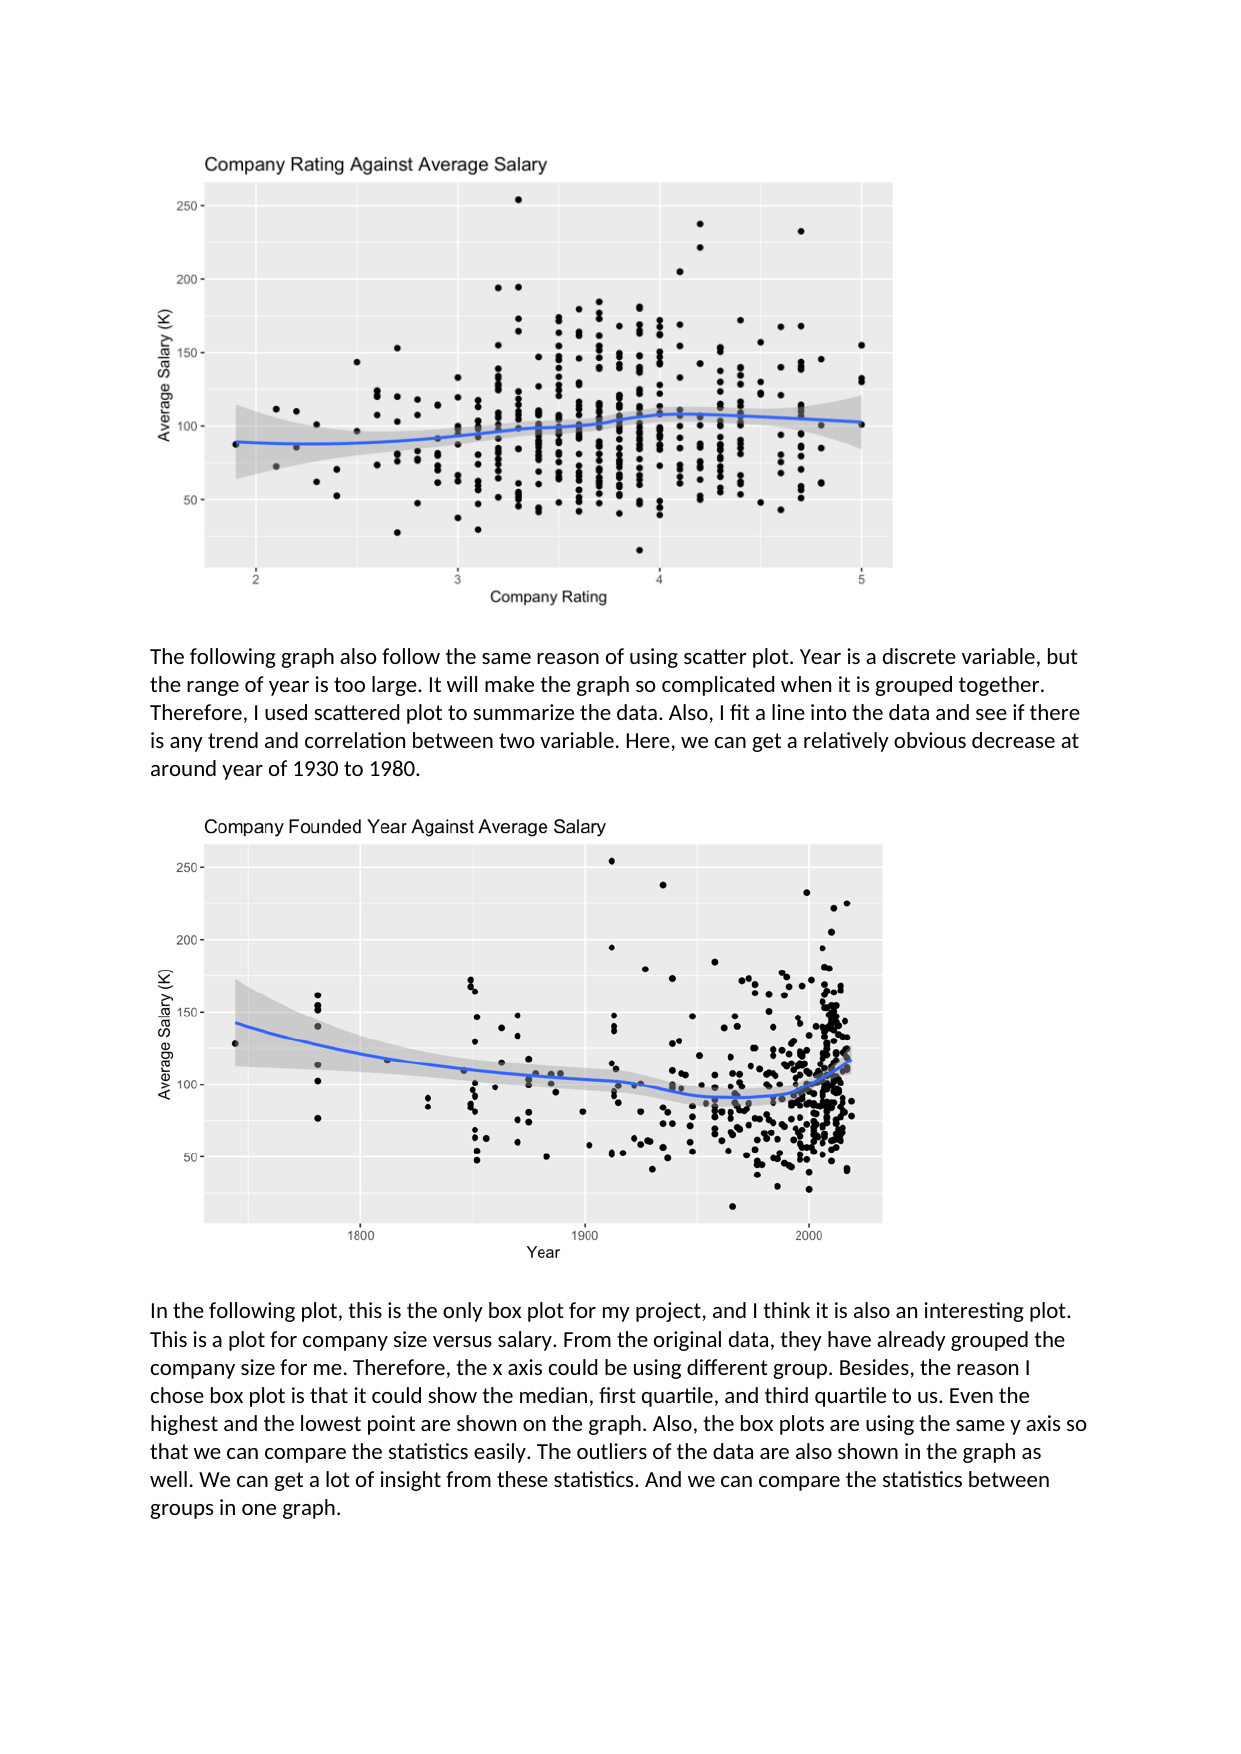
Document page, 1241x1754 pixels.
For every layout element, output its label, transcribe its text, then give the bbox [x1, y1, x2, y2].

text In the following plot, this is the only box plot for my project, and I think it is also an interesting plot. This is a plot for company size versus salary. From the original data, they have already grouped the company size for me. Therefore, the x axis could be using different group. Besides, the reason I chose box plot is that it could show the median, first quartile, and third quartile to us. Even the highest and the lowest point are shown on the graph. Also, the box plots are using the same y axis so that we can compare the statistics easily. The outliers of the data are also shown in the graph as well. We can get a lot of insight from these statistics. And we can compare the statistics between groups in one graph. [150, 1297, 1090, 1521]
text The following graph also follow the same reason of using scatter plot. Year is a discrete variable, but the range of year is too large. It will make the graph so complicated when it is grouped together. Therefore, I used scattered plot to summarize the data. Also, I fit a line into the data and see if there is any trend and correlation between two variable. Here, we can get a relatively obvious decrease at around year of 1930 to 1980. [150, 642, 1090, 782]
picture [150, 150, 901, 613]
picture [150, 811, 890, 1268]
